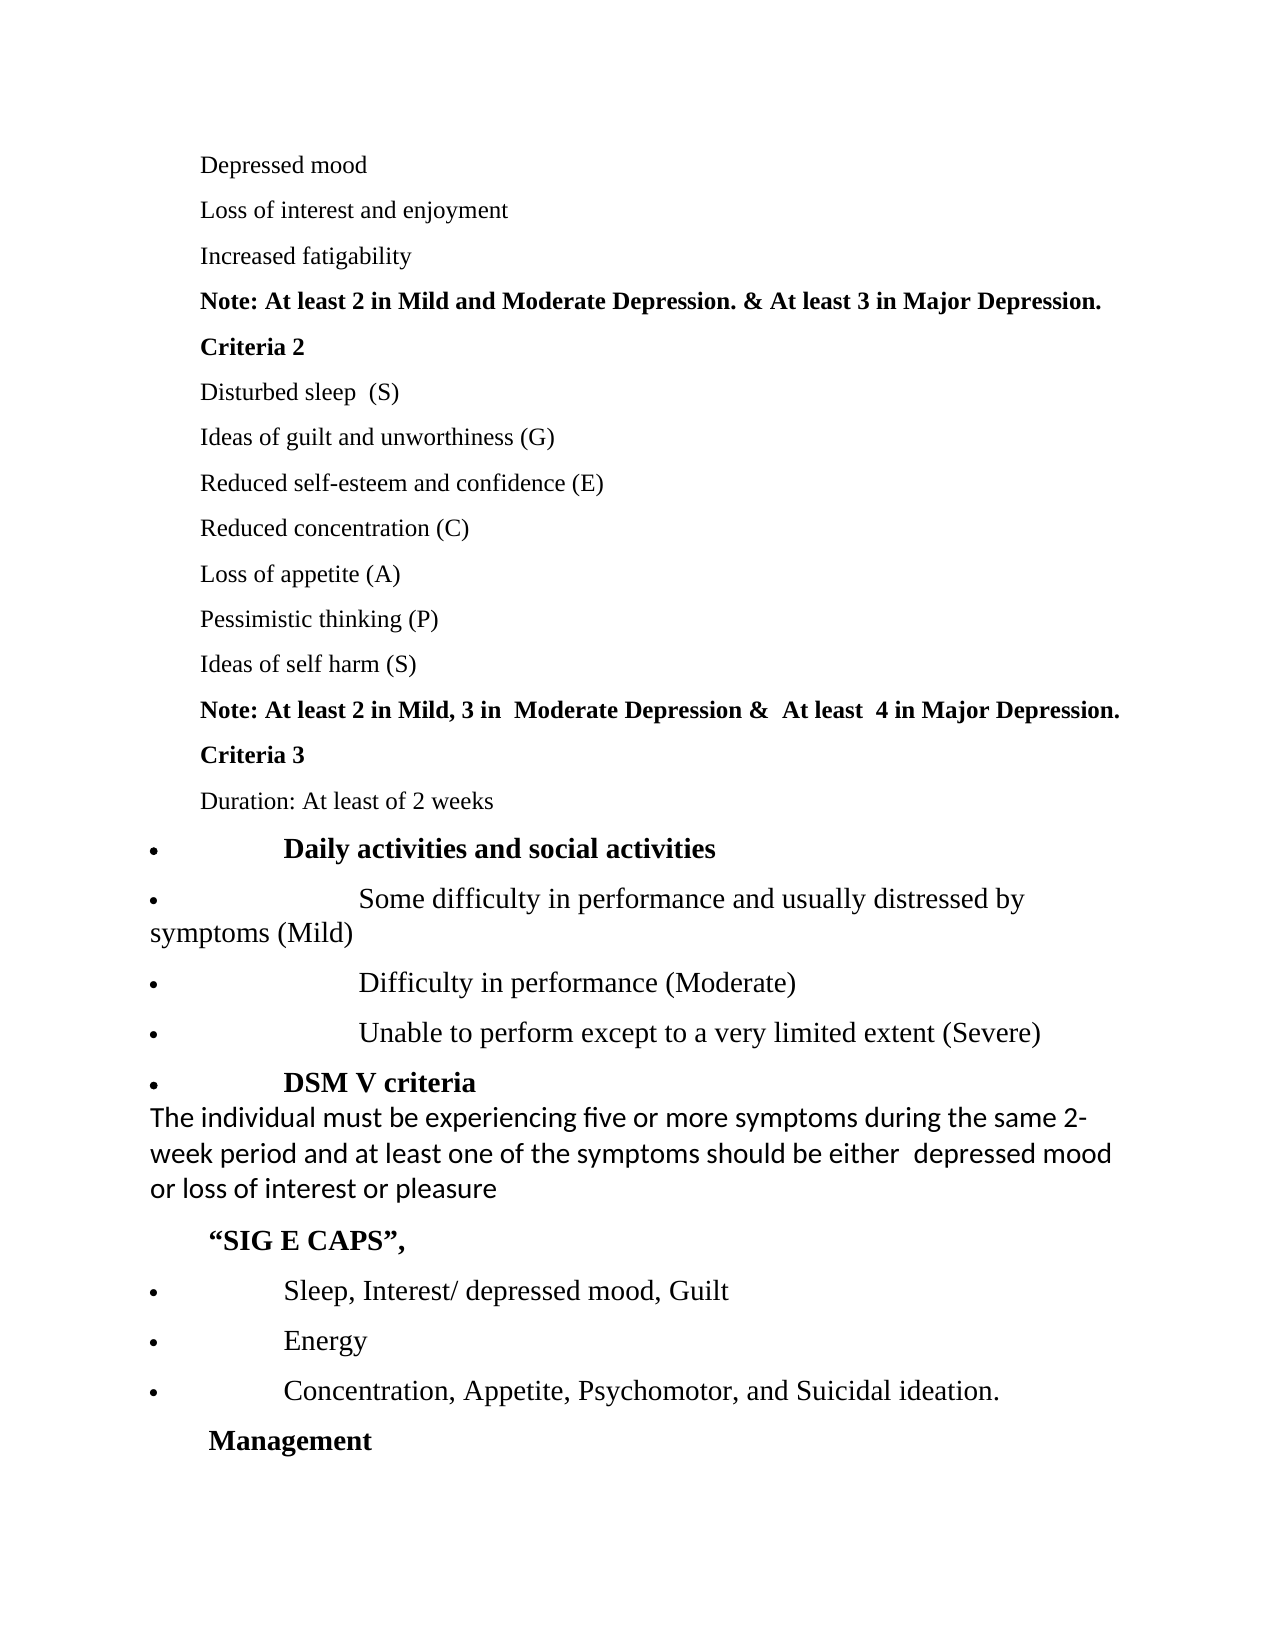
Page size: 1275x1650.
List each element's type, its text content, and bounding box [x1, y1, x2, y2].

list Difficulty in performance (Moderate) [150, 965, 1125, 999]
text Loss of appetite (A) [150, 559, 1125, 587]
list Sleep, Interest/ depressed mood, Guilt [150, 1273, 1125, 1306]
list Some difficulty in performance and usually distressed by symptoms (Mild) [150, 881, 1125, 948]
text Note: At least 2 in Mild and Moderate Depression. & At least 3 in Major Depression. [150, 286, 1125, 315]
list Concentration, Appetite, Psychomotor, and Suicidal ideation. [150, 1373, 1125, 1407]
text Reduced self-esteem and confidence (E) [150, 468, 1125, 497]
text Duration: At least of 2 weeks [150, 786, 1125, 814]
list DSM V criteria The individual must be experiencing five or more symptoms during the same 2-week period and at least one of the symptoms should be either depressed mood or loss of interest or pleasure [150, 1066, 1125, 1206]
text Criteria 3 [150, 740, 1125, 769]
text Note: At least 2 in Mild, 3 in Moderate Depression & At least 4 in Major Depression. [150, 695, 1125, 724]
list Energy [150, 1323, 1125, 1357]
list Daily activities and social activities [150, 831, 1125, 865]
text Criteria 2 [150, 332, 1125, 360]
text Disturbed sleep (S) [150, 377, 1125, 406]
text Ideas of guilt and unworthiness (G) [150, 422, 1125, 451]
text Ideas of self harm (S) [150, 649, 1125, 678]
text Management [150, 1423, 1125, 1457]
text Reduced concentration (C) [150, 513, 1125, 542]
text Depressed mood [150, 150, 1125, 179]
list Unable to perform except to a very limited extent (Severe) [150, 1015, 1125, 1049]
text Pessimistic thinking (P) [150, 604, 1125, 633]
text “SIG E CAPS”, [150, 1223, 1125, 1256]
text Loss of interest and enjoyment [150, 195, 1125, 224]
text Increased fatigability [150, 241, 1125, 269]
